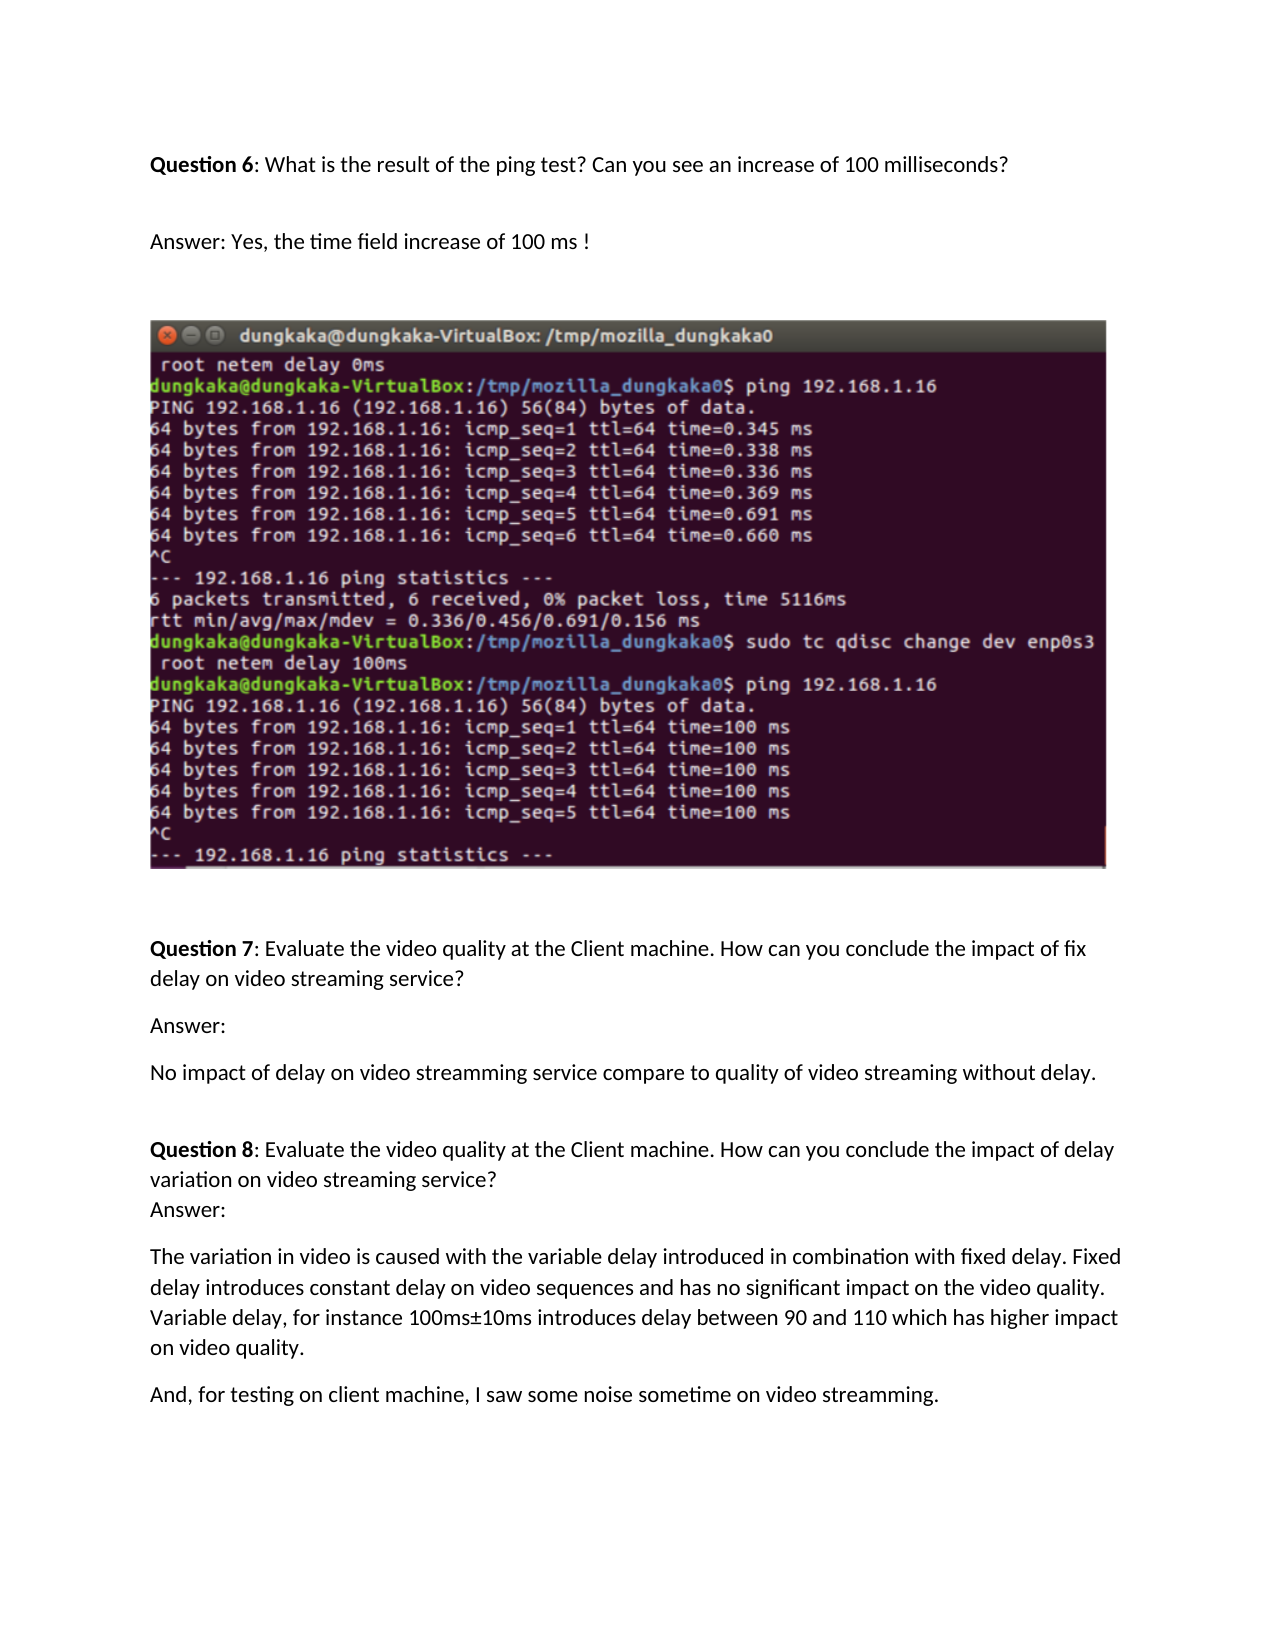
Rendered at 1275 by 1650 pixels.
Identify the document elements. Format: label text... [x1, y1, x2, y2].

text Question 6: What is the result of the ping test? Can you see an increase of 100 milliseconds? [150, 150, 1125, 208]
text The variation in video is caused with the variable delay introduced in combination with fixed delay. Fixed delay introduces constant delay on video sequences and has no significant impact on the video quality. Variable delay, for instance 100ms±10ms introduces delay between 90 and 110 which has higher impact on video quality. [150, 1242, 1125, 1361]
text Question 7: Evaluate the video quality at the Client machine. How can you conclude the impact of fix delay on video streaming service? [150, 934, 1125, 992]
text Answer: [150, 1011, 1125, 1039]
text And, for testing on client machine, I saw some noise sometime on video streamming. [150, 1380, 1125, 1408]
text Answer: Yes, the time field increase of 100 ms ! [150, 227, 1125, 255]
text Question 8: Evaluate the video quality at the Client machine. How can you conclude the impact of delay variation on video streaming service? Answer: [150, 1135, 1125, 1224]
picture [150, 320, 1107, 869]
text No impact of delay on video streamming service compare to quality of video streaming without delay. [150, 1058, 1125, 1116]
